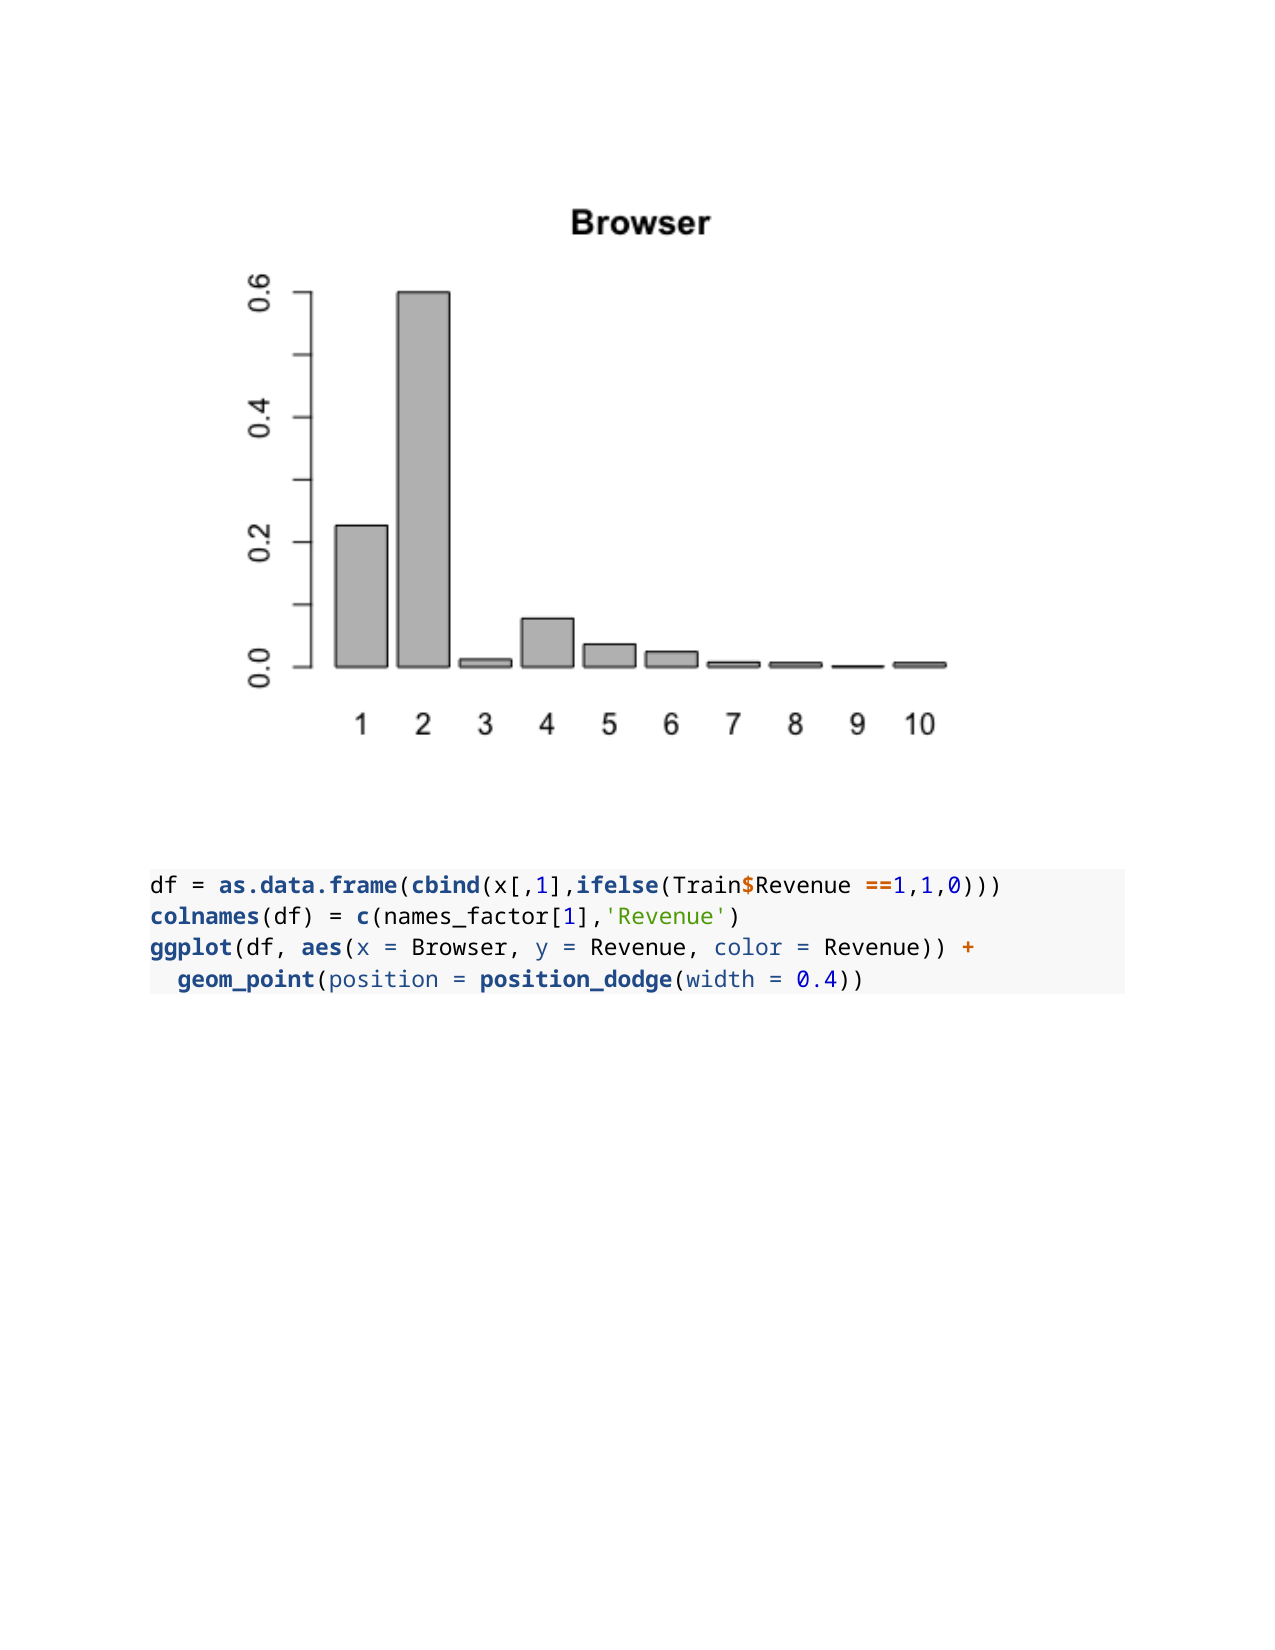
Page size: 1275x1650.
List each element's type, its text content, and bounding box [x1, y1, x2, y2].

picture [168, 150, 1044, 850]
text df = as.data.frame(cbind(x[,1],ifelse(Train$Revenue ==1,1,0))) colnames(df) = c(names_factor[1],'Revenue') ggplot(df, aes(x = Browser, y = Revenue, color = Revenue)) + geom_point(position = position_dodge(width = 0.4)) [150, 869, 1125, 994]
